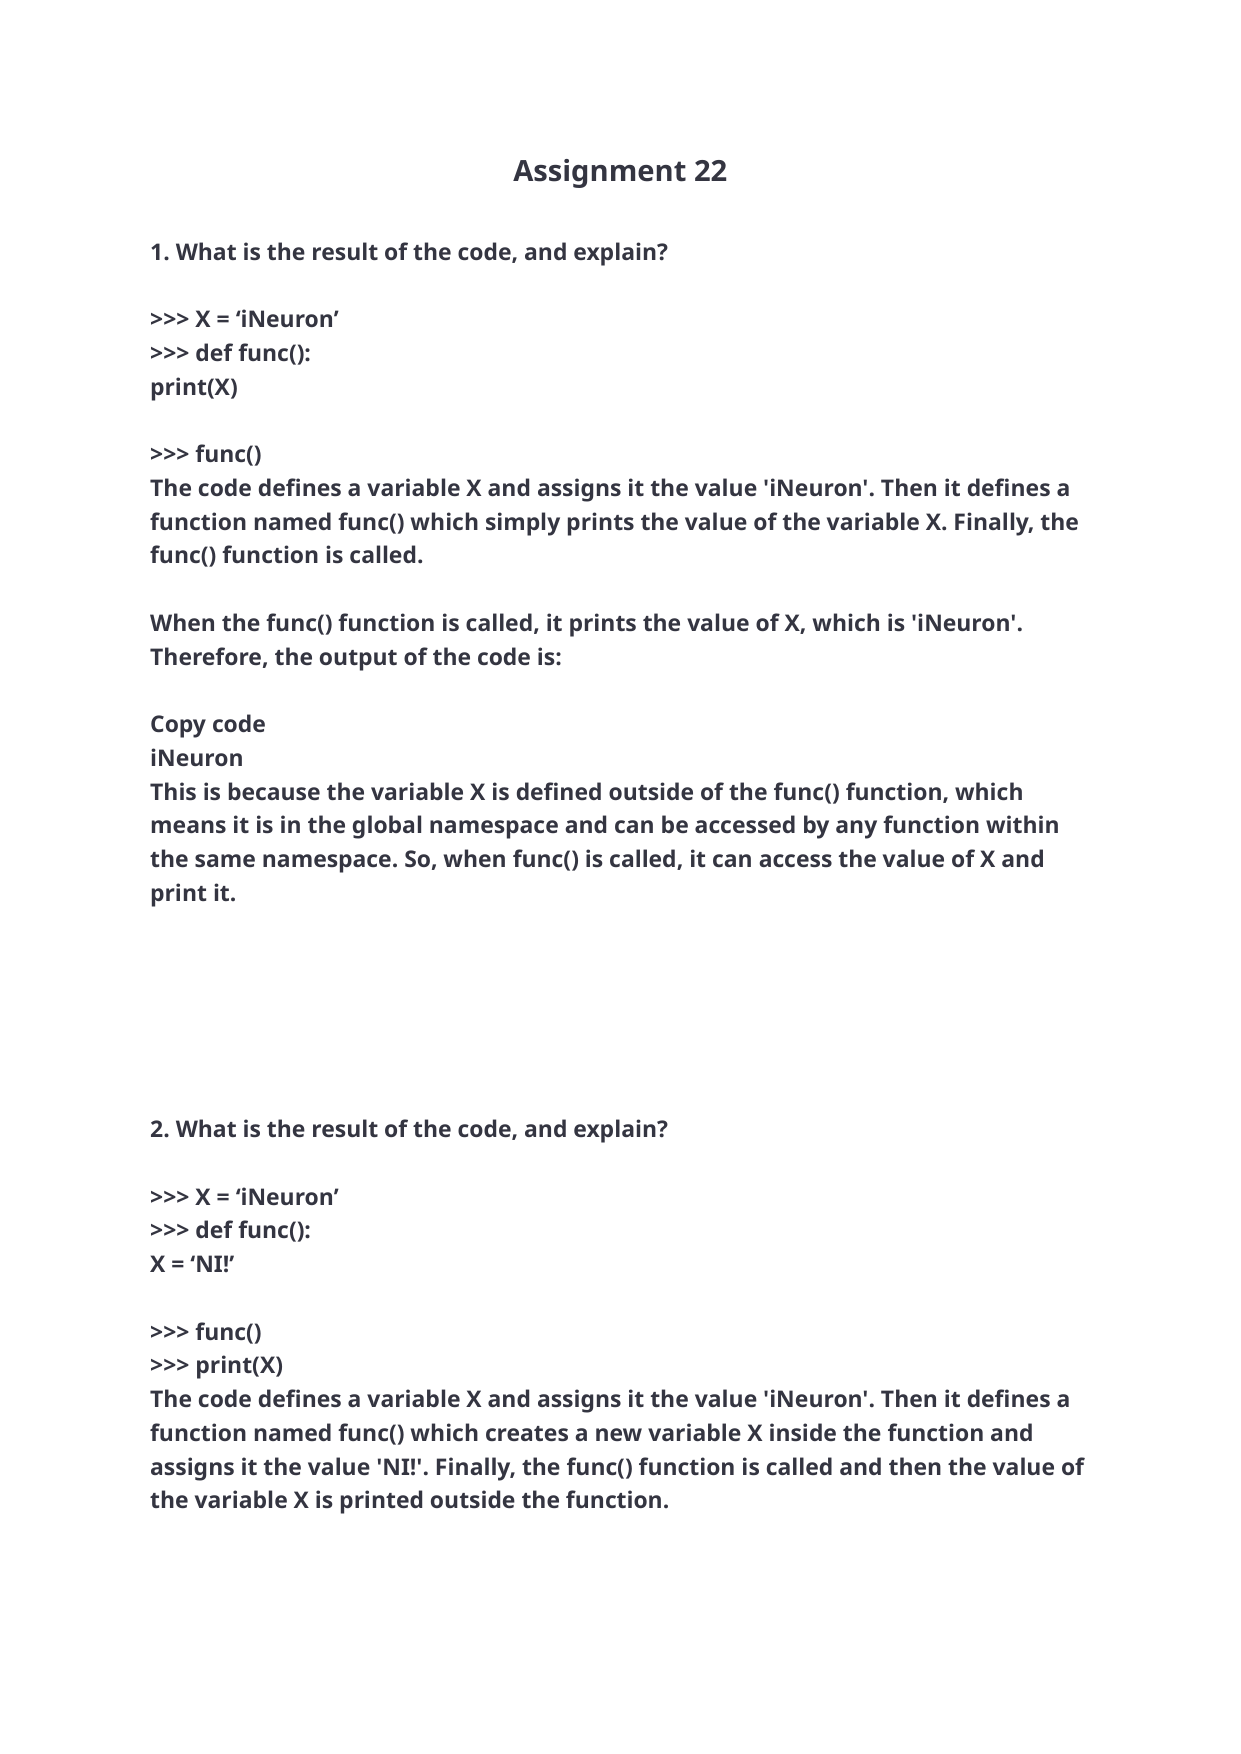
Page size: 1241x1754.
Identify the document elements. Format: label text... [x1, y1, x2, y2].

text >>> def func(): [150, 1214, 1090, 1246]
text 1. What is the result of the code, and explain? [150, 236, 1090, 267]
text iNeuron [150, 742, 1090, 773]
text print(X) [150, 371, 1090, 402]
text >>> X = ‘iNeuron’ [150, 1181, 1090, 1212]
text Assignment 22 [150, 150, 1090, 190]
text 2. What is the result of the code, and explain? [150, 1113, 1090, 1144]
text X = ‘NI!’ [150, 1248, 1090, 1279]
text >>> def func(): [150, 337, 1090, 368]
text The code defines a variable X and assigns it the value 'iNeuron'. Then it defines a function named func() which creates a new variable X inside the function and assigns it the value 'NI!'. Finally, the func() function is called and then the value of the variable X is printed outside the function. [150, 1383, 1090, 1516]
text >>> print(X) [150, 1349, 1090, 1381]
text >>> func() [150, 438, 1090, 469]
text When the func() function is called, it prints the value of X, which is 'iNeuron'. Therefore, the output of the code is: [150, 607, 1090, 672]
text The code defines a variable X and assigns it the value 'iNeuron'. Then it defines a function named func() which simply prints the value of the variable X. Finally, the func() function is called. [150, 472, 1090, 571]
text >>> X = ‘iNeuron’ [150, 303, 1090, 334]
text Copy code [150, 708, 1090, 739]
text >>> func() [150, 1316, 1090, 1347]
text This is because the variable X is defined outside of the func() function, which means it is in the global namespace and can be accessed by any function within the same namespace. So, when func() is called, it can access the value of X and print it. [150, 776, 1090, 908]
